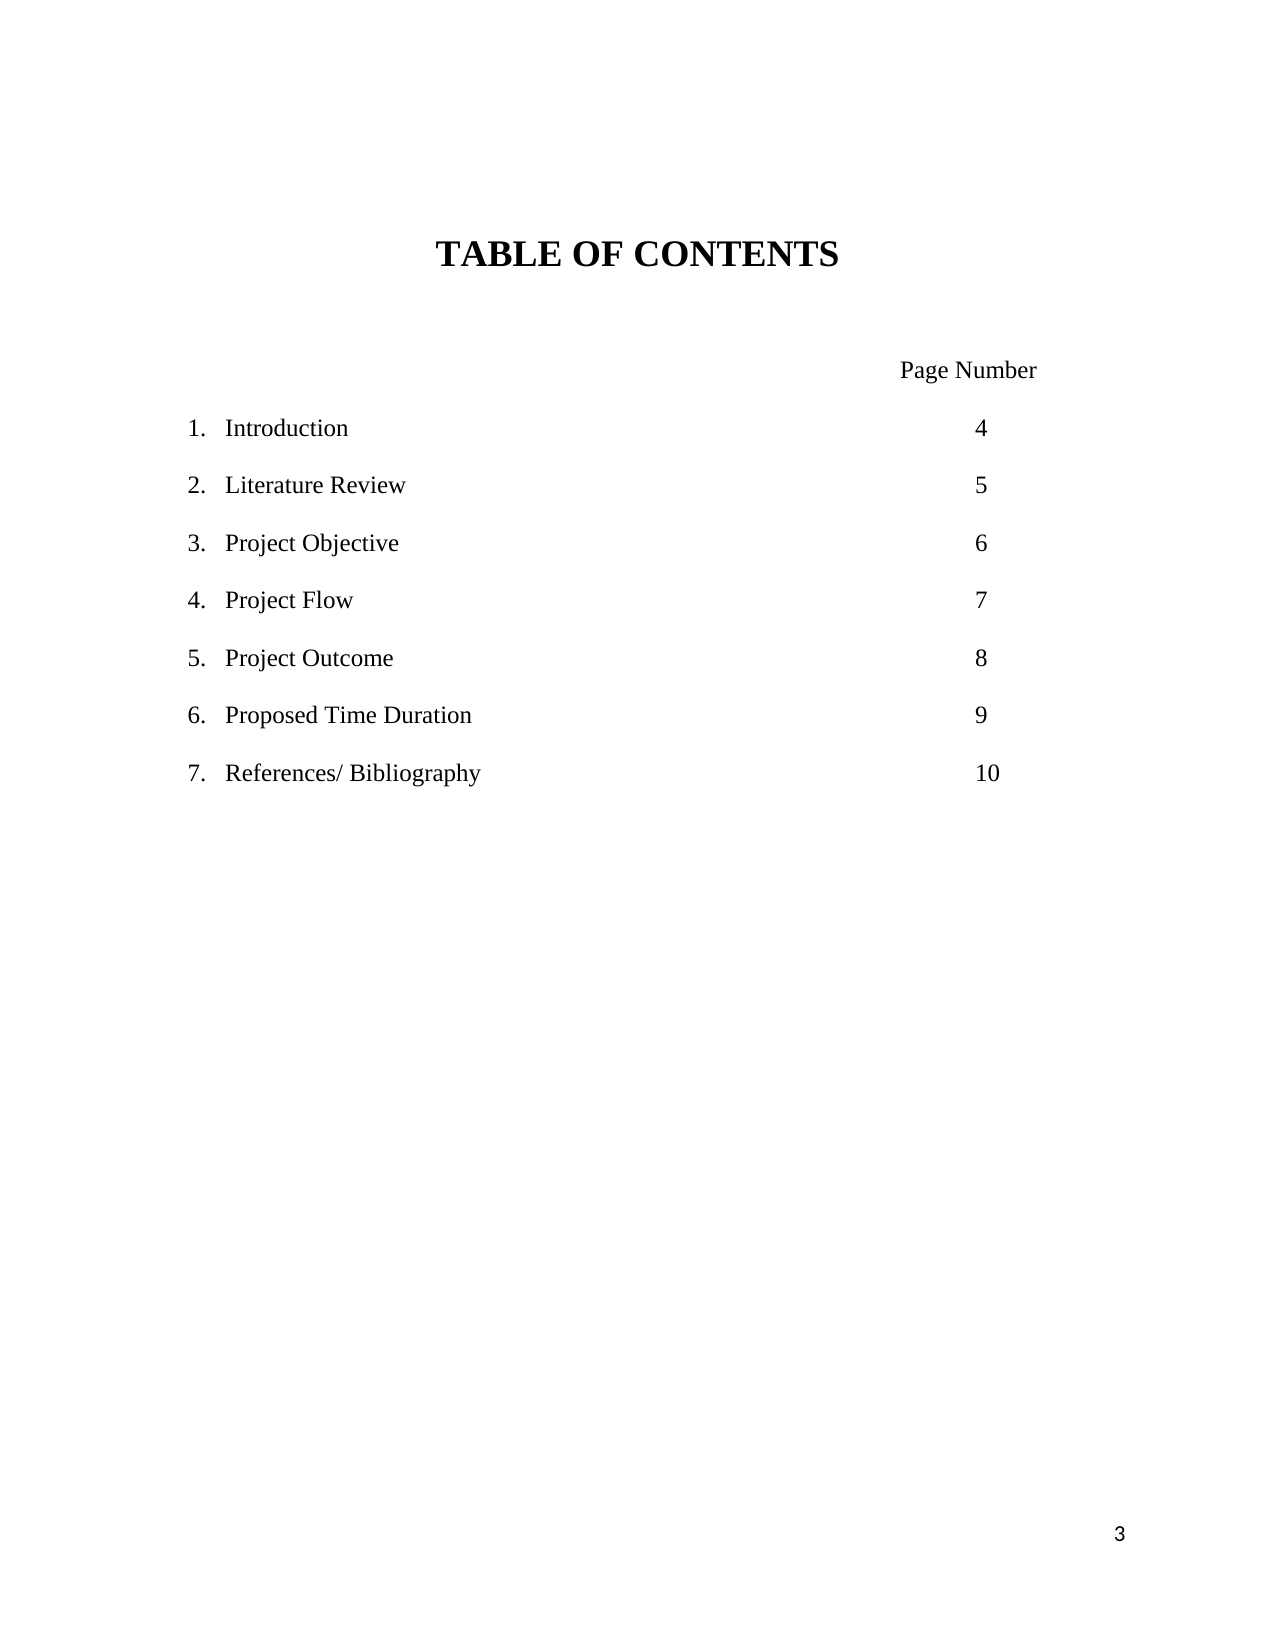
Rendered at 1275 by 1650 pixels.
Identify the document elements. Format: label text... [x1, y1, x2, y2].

text TABLE OF CONTENTS [150, 231, 1125, 274]
list Proposed Time Duration 9 [187, 701, 1125, 729]
list Project Outcome 8 [187, 643, 1125, 672]
list Literature Review 5 [187, 471, 1125, 499]
list References/ Bibliography 10 [187, 758, 1125, 787]
list Project Flow 7 [187, 586, 1125, 614]
list Project Objective 6 [187, 528, 1125, 557]
list Introduction 4 [187, 413, 1125, 442]
list Page Number [187, 356, 1125, 384]
